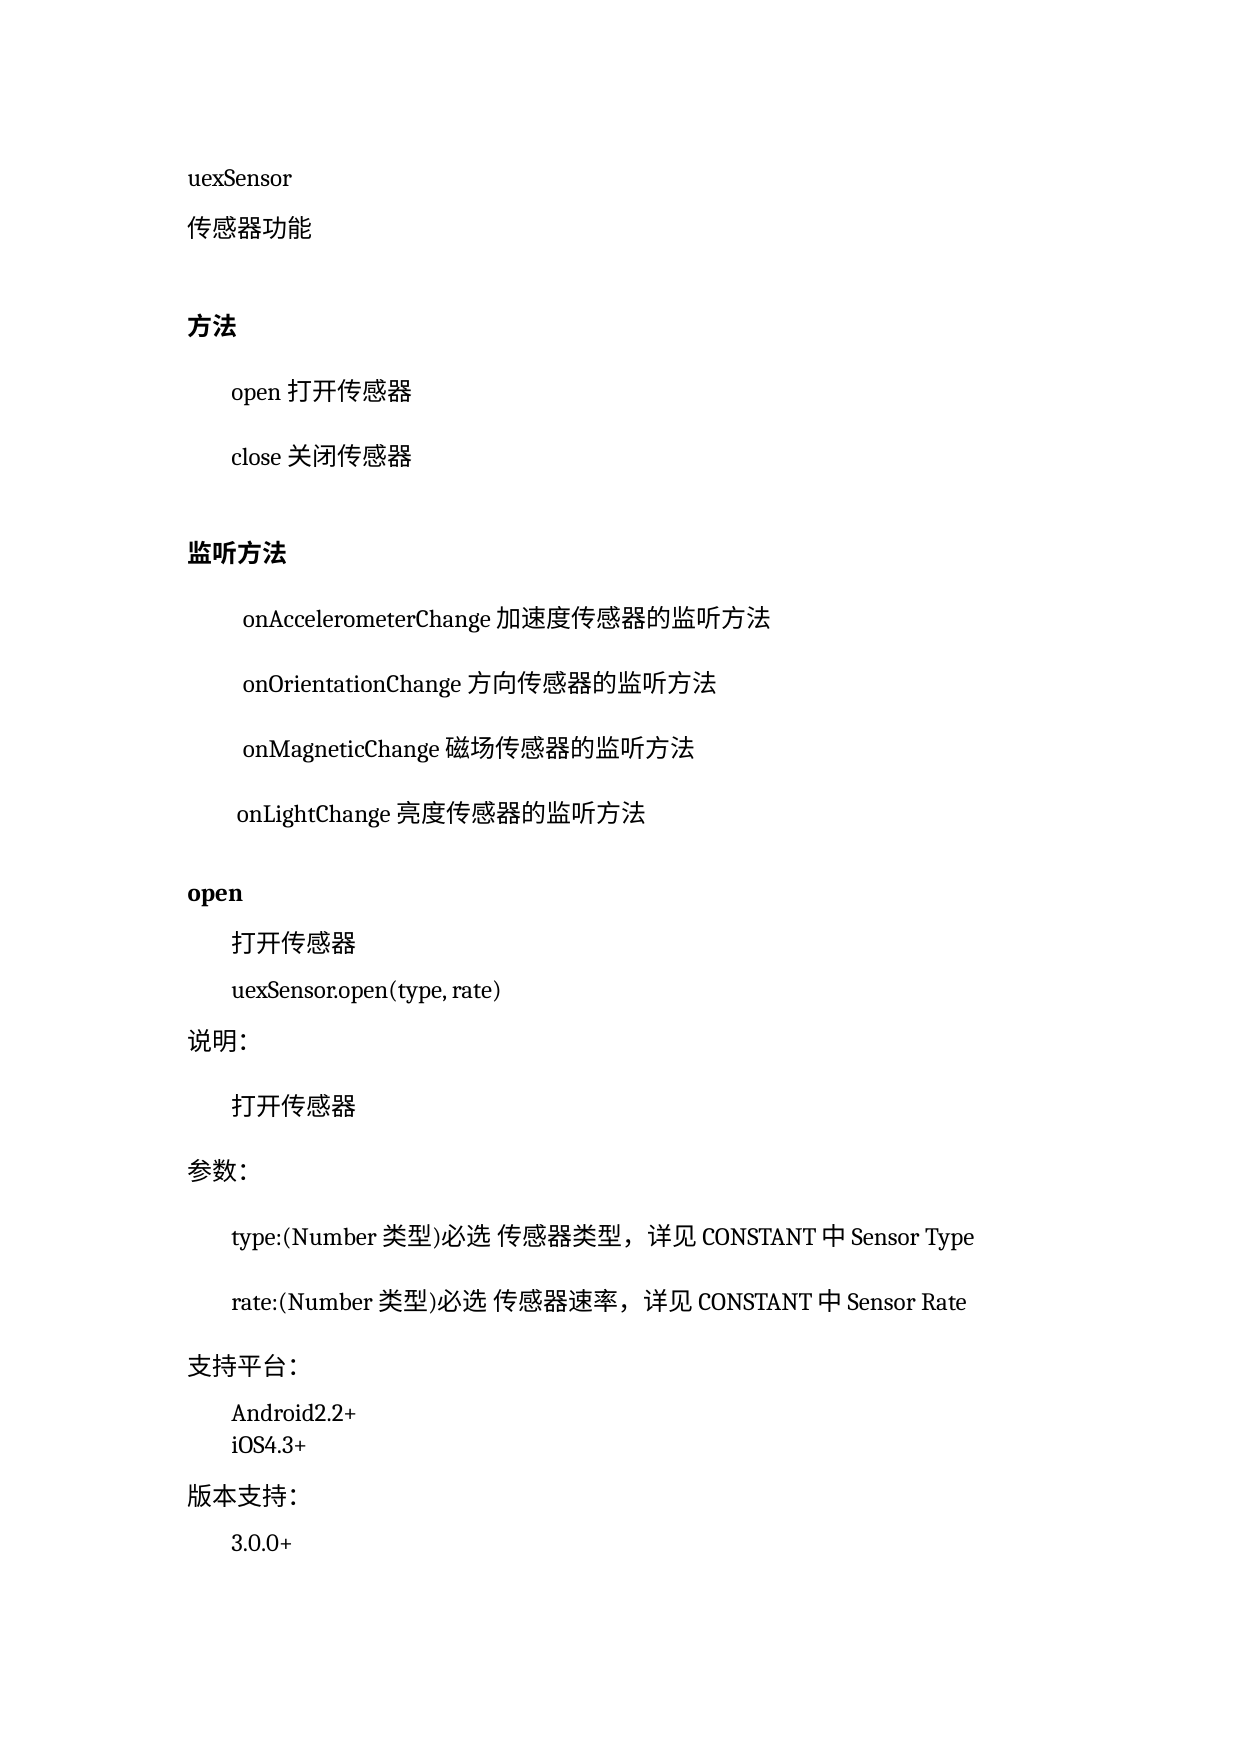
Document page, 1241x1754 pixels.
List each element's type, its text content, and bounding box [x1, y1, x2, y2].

text open 打开传感器 [187, 357, 1053, 422]
text rate:(Number类型)必选 传感器速率，详见CONSTANT中Sensor Rate [187, 1267, 1053, 1332]
text uexSensor.open(type, rate) [187, 974, 1053, 1007]
text type:(Number类型)必选 传感器类型，详见CONSTANT中Sensor Type [187, 1202, 1053, 1267]
text 版本支持： [187, 1462, 1053, 1527]
text Android2.2+ [187, 1397, 1053, 1429]
text 说明： [187, 1007, 1053, 1072]
text close 关闭传感器 [187, 422, 1053, 487]
text onAccelerometerChange 加速度传感器的监听方法 [187, 584, 1053, 649]
text open [187, 877, 1053, 909]
text 监听方法 [187, 519, 1053, 584]
text 3.0.0+ [187, 1527, 1053, 1559]
text onLightChange 亮度传感器的监听方法 [187, 779, 1053, 844]
text 传感器功能 [187, 194, 1053, 259]
text onOrientationChange 方向传感器的监听方法 [187, 649, 1053, 714]
text 打开传感器 [187, 909, 1053, 974]
text 打开传感器 [187, 1072, 1053, 1137]
text 方法 [187, 292, 1053, 357]
text 参数： [187, 1137, 1053, 1202]
text uexSensor [187, 162, 1053, 194]
text onMagneticChange 磁场传感器的监听方法 [187, 714, 1053, 779]
text 支持平台： [187, 1332, 1053, 1397]
text iOS4.3+ [187, 1429, 1053, 1462]
